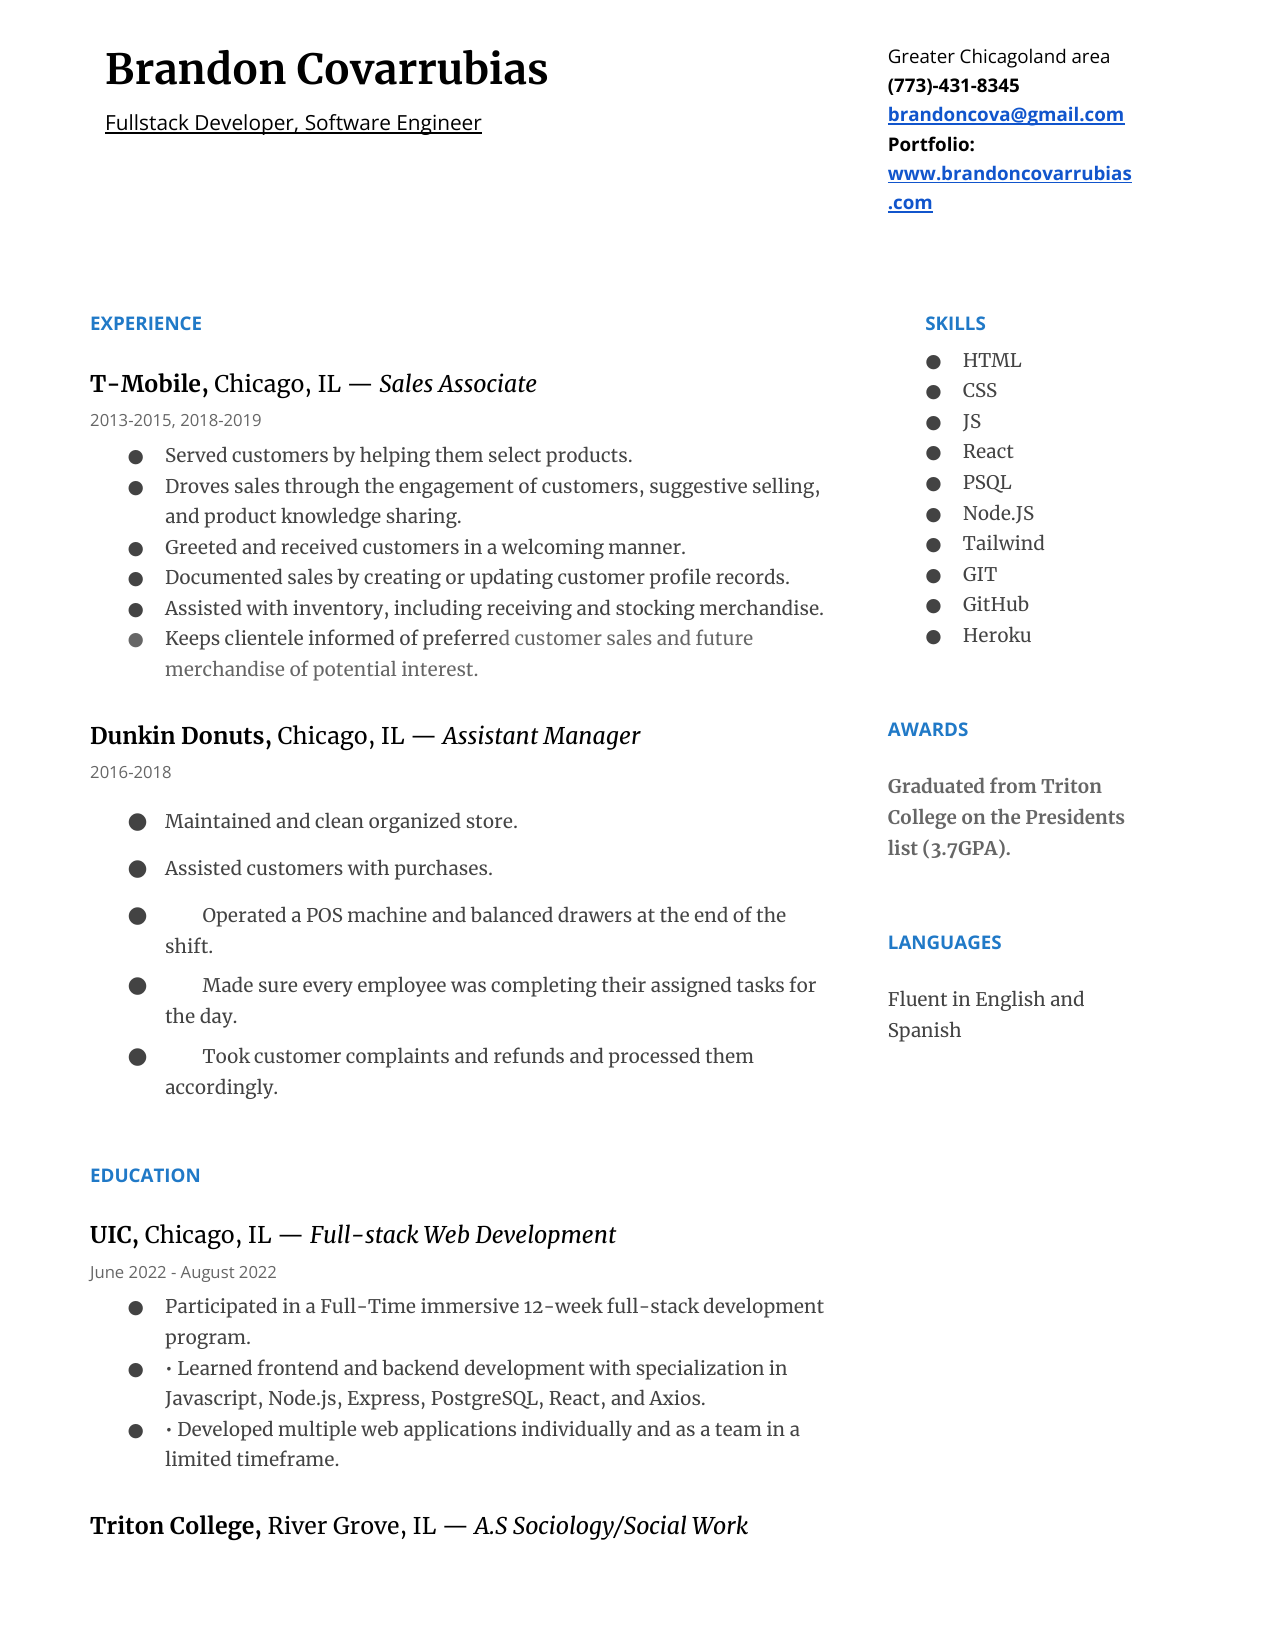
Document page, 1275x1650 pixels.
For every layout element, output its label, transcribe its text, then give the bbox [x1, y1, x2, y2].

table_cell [873, 233, 1181, 1556]
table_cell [90, 233, 873, 1556]
table_header Brandon Covarrubias Fullstack Developer, Software Engineer [90, 28, 873, 233]
table_header Greater Chicagoland area (773)-431-8345 brandoncova@gmail.com Portfolio: www.brandoncovarrubias.com [873, 28, 1181, 233]
